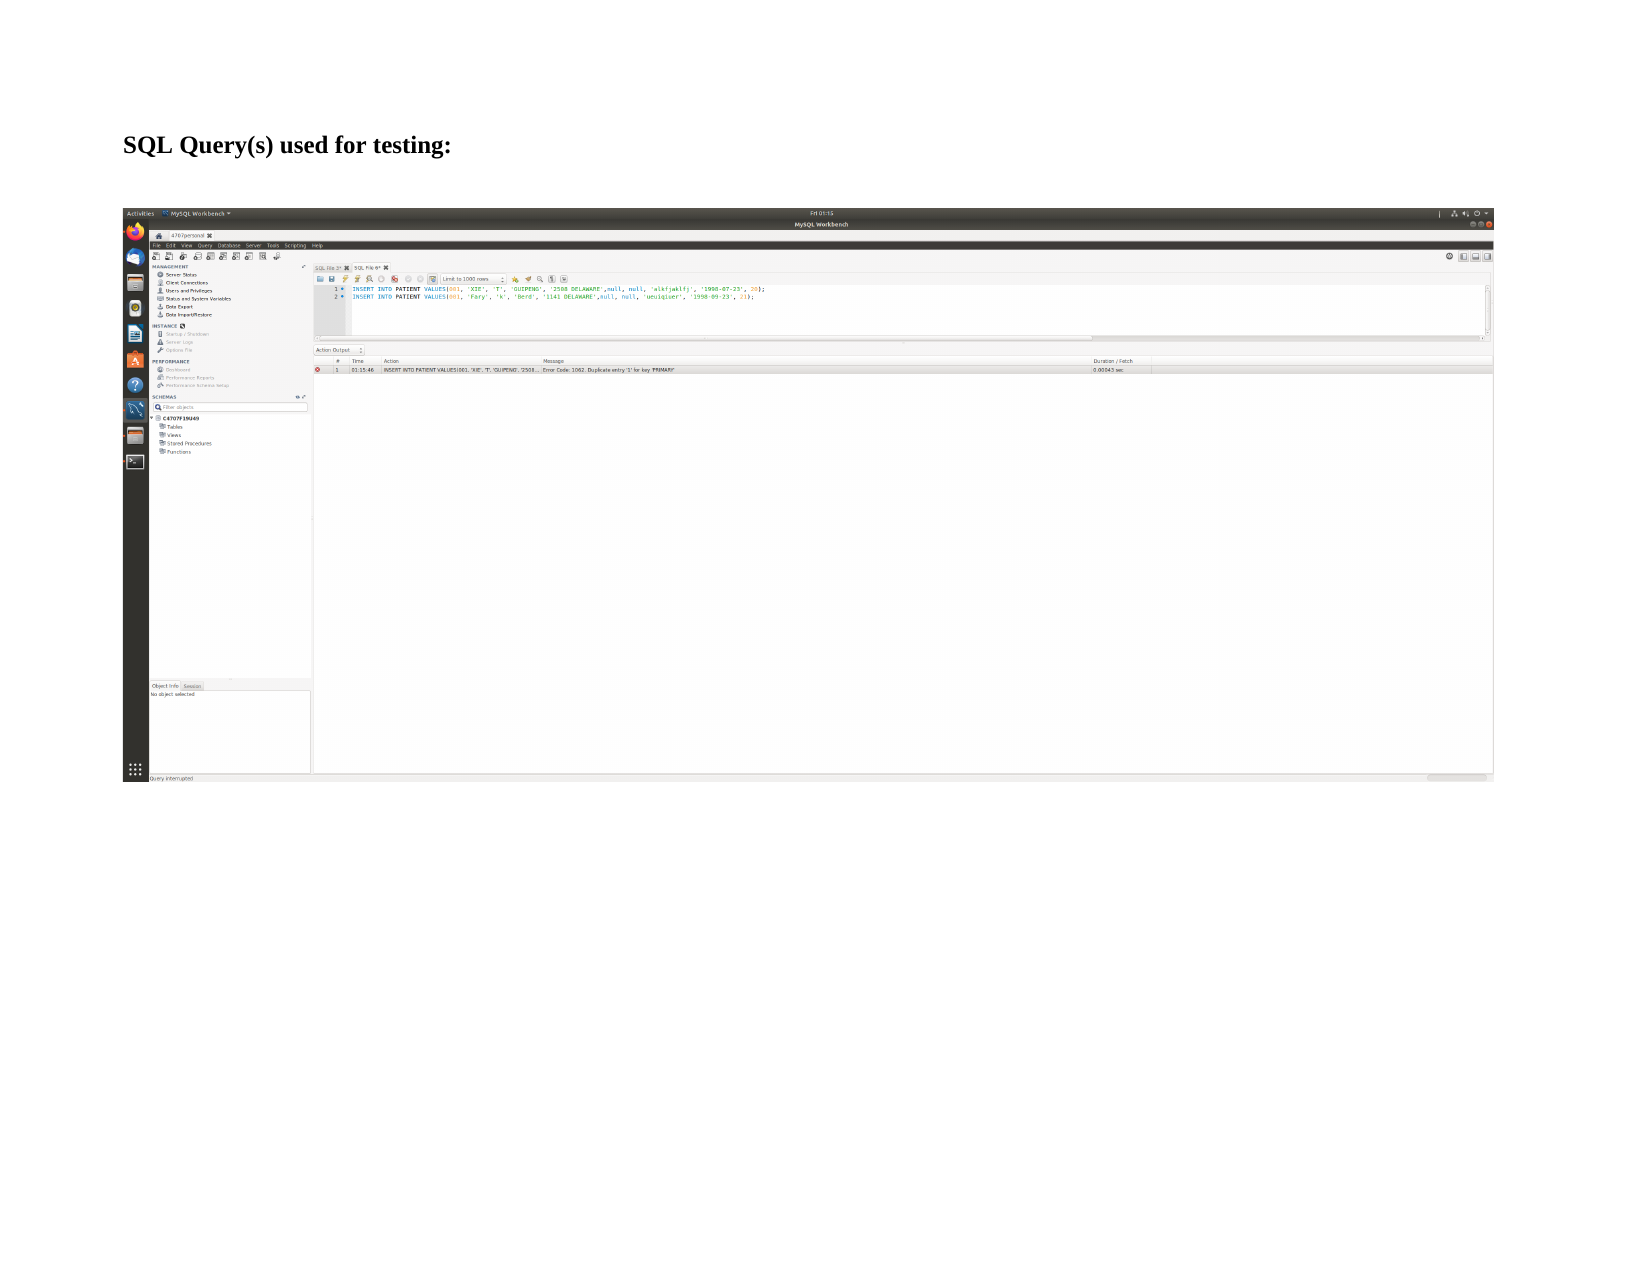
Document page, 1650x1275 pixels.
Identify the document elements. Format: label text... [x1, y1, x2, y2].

picture [122, 208, 1494, 782]
text SQL Query(s) used for testing: [123, 130, 1494, 159]
